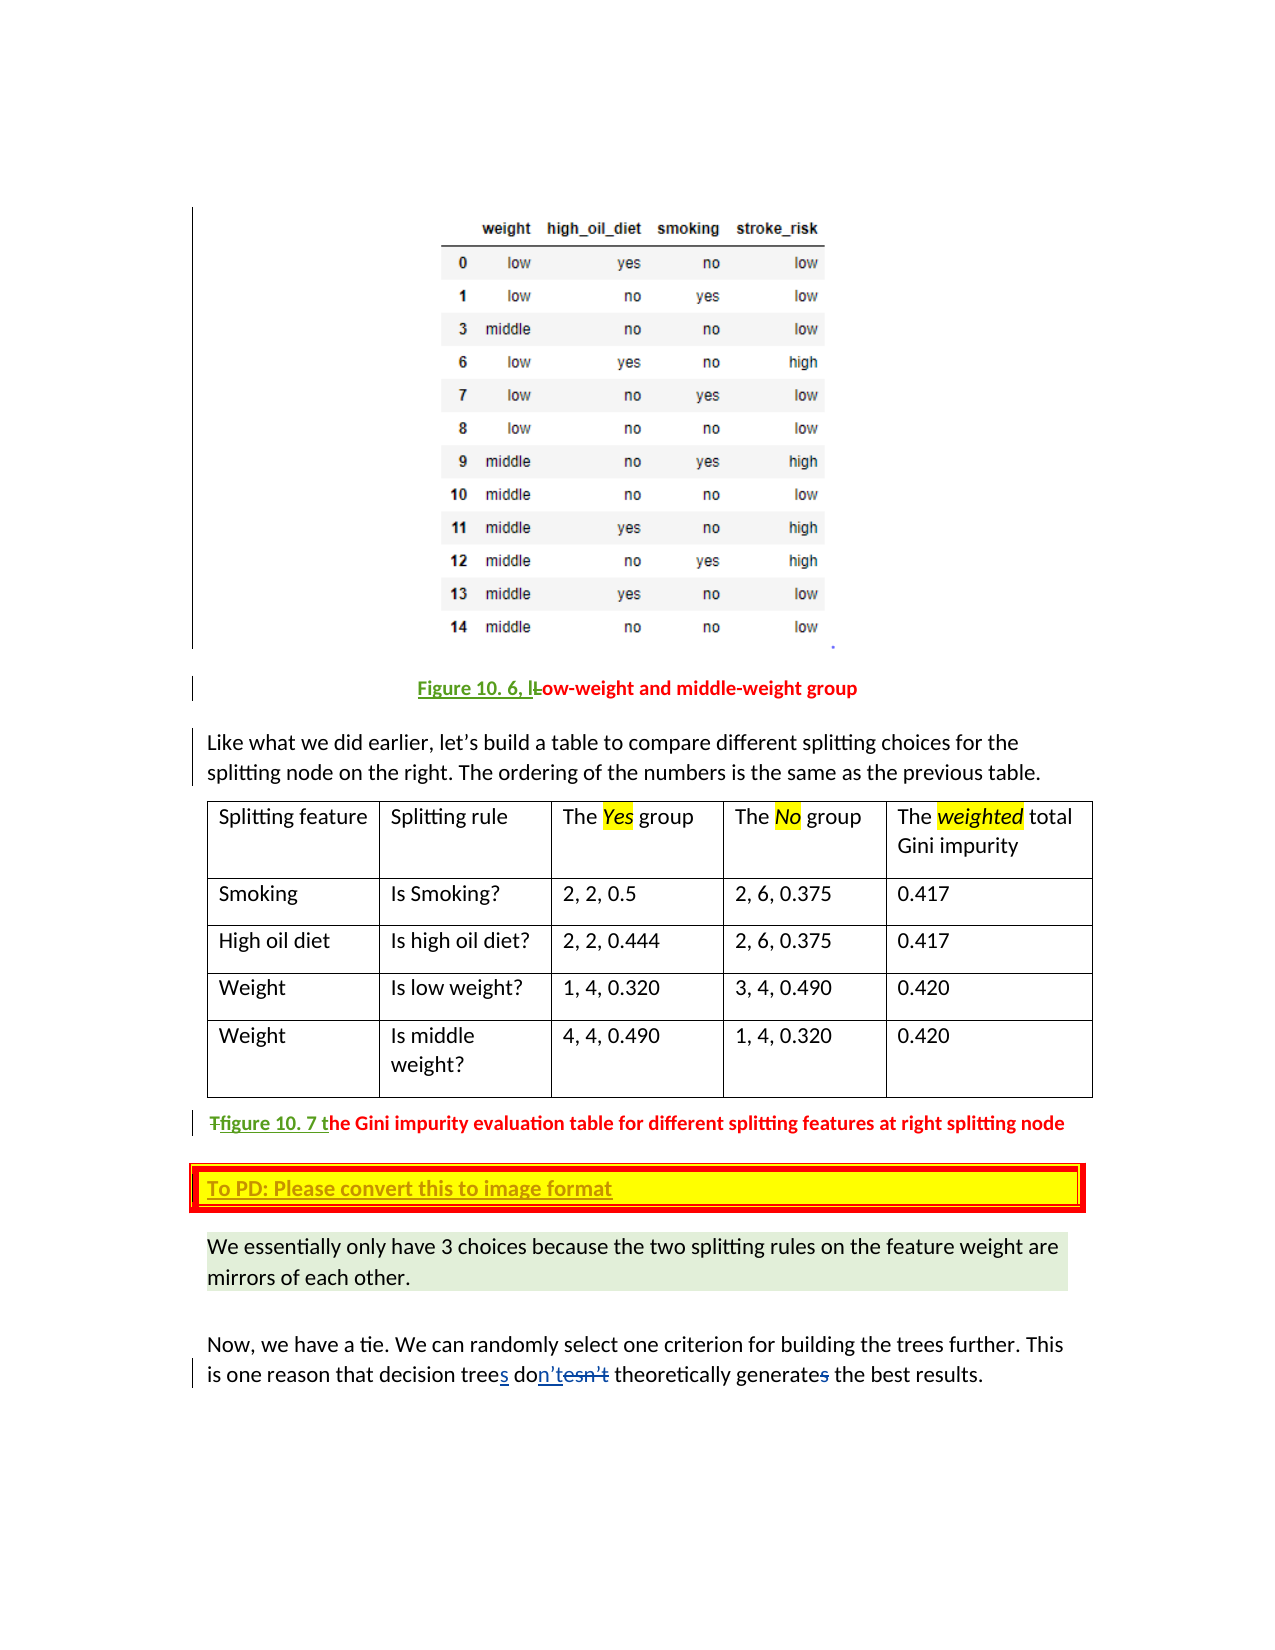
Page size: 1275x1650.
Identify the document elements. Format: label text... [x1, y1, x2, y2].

table_cell Smoking [208, 879, 379, 925]
text he Gini impurity evaluation table for different splitting features at right splitting node [207, 1110, 1068, 1136]
table_cell High oil diet [208, 926, 379, 972]
table_cell 3, 4, 0.490 [724, 974, 886, 1020]
picture [440, 206, 835, 649]
table_cell Weight [208, 974, 379, 1020]
table_header The Yes group [552, 802, 723, 878]
table_cell Is low weight? [380, 974, 551, 1020]
table_header The weighted total Gini impurity [887, 802, 1092, 878]
table_cell 2, 2, 0.444 [552, 926, 723, 972]
text ow-weight and middle-weight group [207, 676, 1068, 701]
table_cell 2, 6, 0.375 [724, 926, 886, 972]
table_cell 2, 6, 0.375 [724, 879, 886, 925]
table_header Splitting rule [380, 802, 551, 878]
table_cell 0.417 [887, 879, 1092, 925]
table_cell Is high oil diet? [380, 926, 551, 972]
text We essentially only have 3 choices because the two splitting rules on the feature weight are mirrors of each other. [207, 1232, 1068, 1291]
table_cell Is middle weight? [380, 1021, 551, 1097]
table_cell 0.420 [887, 974, 1092, 1020]
table_cell 1, 4, 0.320 [552, 974, 723, 1020]
table_cell 0.417 [887, 926, 1092, 972]
table_cell Is Smoking? [380, 879, 551, 925]
text Like what we did earlier, let’s build a table to compare different splitting choices for the splitting node on the right. The ordering of the numbers is the same as the previous table. [207, 728, 1068, 786]
table_cell 2, 2, 0.5 [552, 879, 723, 925]
text Now, we have a tie. We can randomly select one criterion for building the trees further. This is one reason that decision tree do theoretically generate the best results. [207, 1330, 1068, 1388]
table_header The No group [724, 802, 886, 878]
table_cell 1, 4, 0.320 [724, 1021, 886, 1097]
table_cell Weight [208, 1021, 379, 1097]
table_header Splitting feature [208, 802, 379, 878]
table_cell 4, 4, 0.490 [552, 1021, 723, 1097]
table_cell 0.420 [887, 1021, 1092, 1097]
